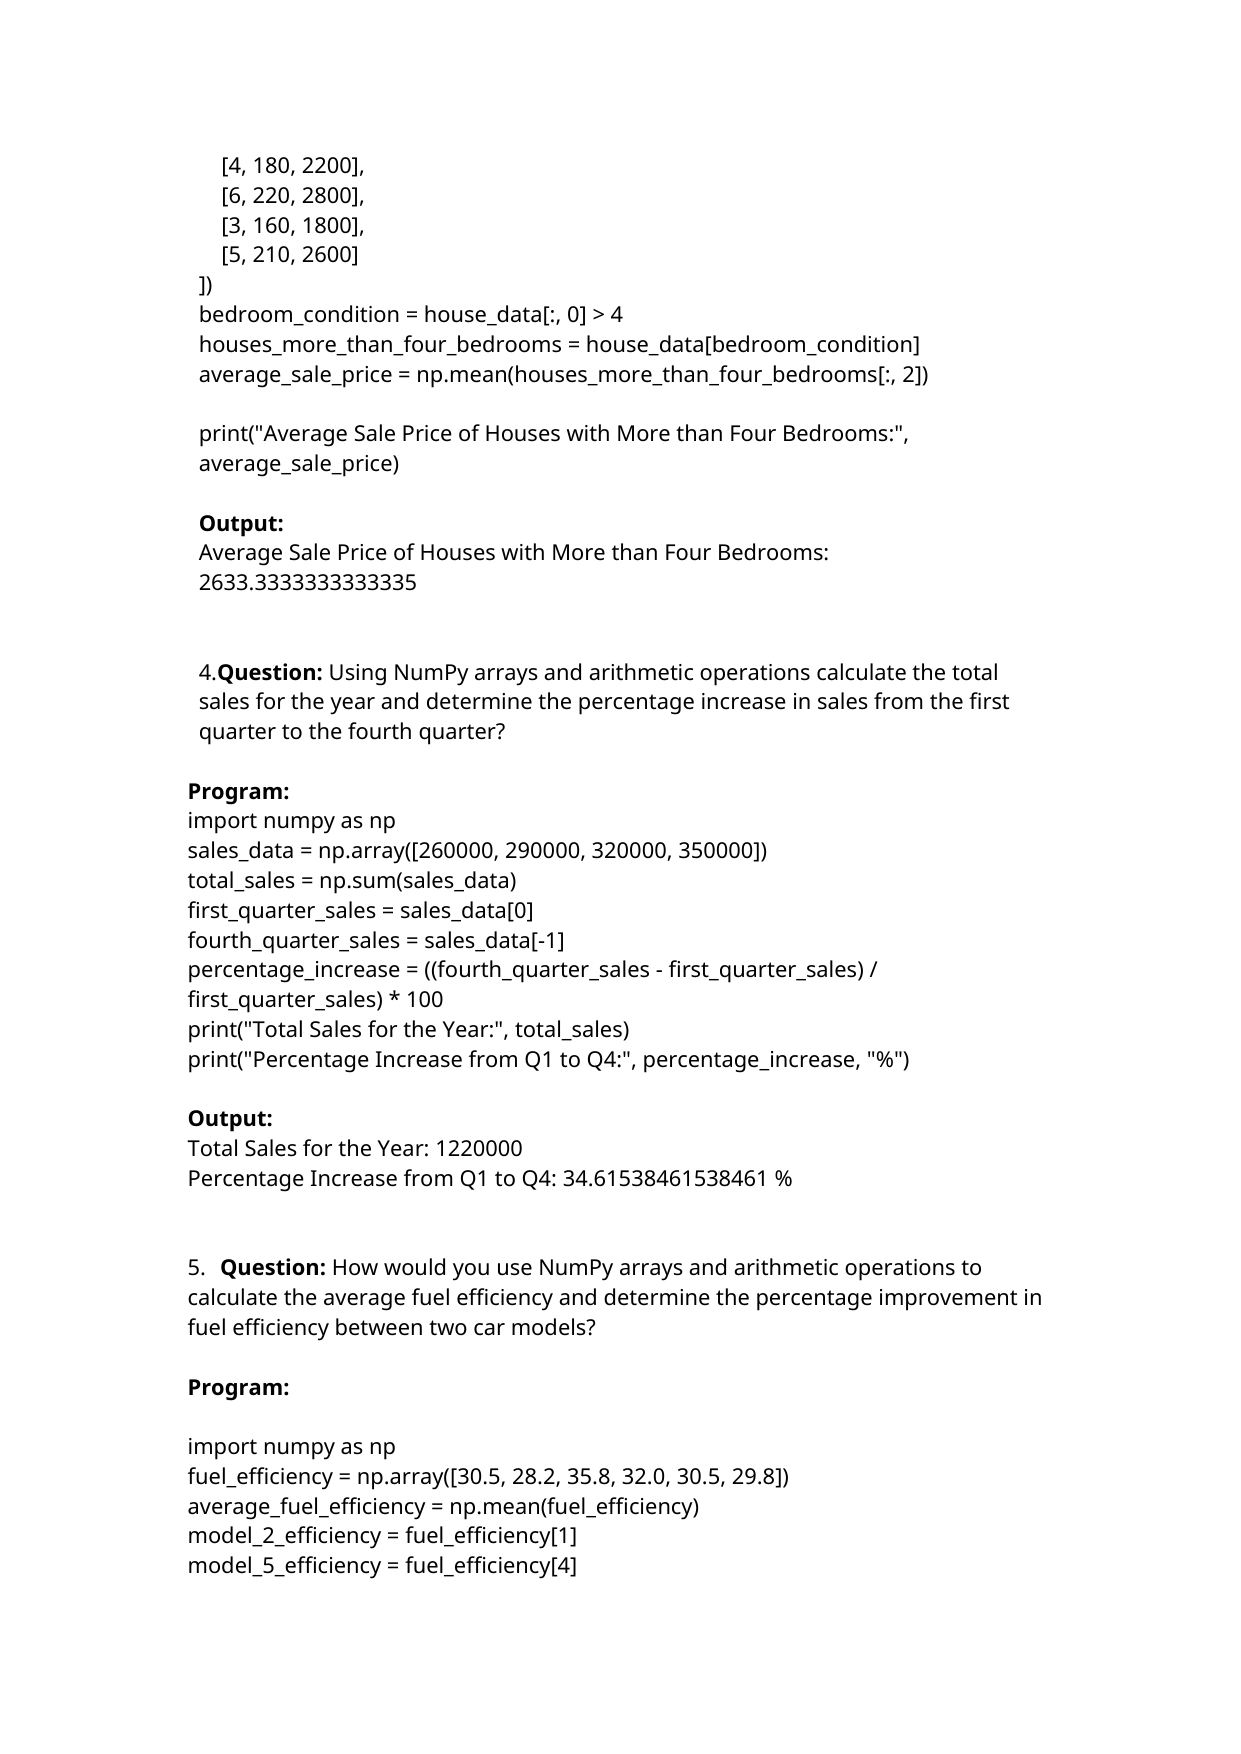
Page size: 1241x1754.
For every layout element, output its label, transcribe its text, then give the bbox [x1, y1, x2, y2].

list 4.Question: Using NumPy arrays and arithmetic operations calculate the total sales for the year and determine the percentage increase in sales from the first quarter to the fourth quarter? [198, 656, 1053, 746]
list [4, 180, 2200], [198, 150, 1053, 180]
list Output: [187, 1103, 1053, 1133]
list Program: [187, 1371, 1053, 1401]
list ]) [198, 269, 1053, 299]
list [3, 160, 1800], [198, 209, 1053, 239]
list Percentage Increase from Q1 to Q4: 34.61538461538461 % [187, 1163, 1053, 1193]
list sales_data = np.array([260000, 290000, 320000, 350000]) [187, 835, 1053, 865]
list [6, 220, 2800], [198, 180, 1053, 209]
list average_fuel_efficiency = np.mean(fuel_efficiency) [187, 1491, 1053, 1520]
list [5, 210, 2600] [198, 239, 1053, 269]
list total_sales = np.sum(sales_data) [187, 865, 1053, 895]
list import numpy as np [187, 805, 1053, 835]
list print("Percentage Increase from Q1 to Q4:", percentage_increase, "%") [187, 1044, 1053, 1073]
list average_sale_price = np.mean(houses_more_than_four_bedrooms[:, 2]) [198, 358, 1053, 388]
list first_quarter_sales = sales_data[0] [187, 895, 1053, 924]
list Output: [198, 507, 1053, 537]
list Question: How would you use NumPy arrays and arithmetic operations to calculate the average fuel efficiency and determine the percentage improvement in fuel efficiency between two car models? [187, 1252, 1053, 1342]
list Total Sales for the Year: 1220000 [187, 1133, 1053, 1163]
list import numpy as np [187, 1431, 1053, 1461]
list print("Average Sale Price of Houses with More than Four Bedrooms:", average_sale_price) [198, 418, 1053, 478]
list fuel_efficiency = np.array([30.5, 28.2, 35.8, 32.0, 30.5, 29.8]) [187, 1461, 1053, 1491]
list percentage_increase = ((fourth_quarter_sales - first_quarter_sales) / first_quarter_sales) * 100 [187, 954, 1053, 1014]
list print("Total Sales for the Year:", total_sales) [187, 1014, 1053, 1044]
list houses_more_than_four_bedrooms = house_data[bedroom_condition] [198, 329, 1053, 358]
list model_5_efficiency = fuel_efficiency[4] [187, 1550, 1053, 1580]
list model_2_efficiency = fuel_efficiency[1] [187, 1520, 1053, 1550]
list Average Sale Price of Houses with More than Four Bedrooms: 2633.3333333333335 [198, 537, 1053, 597]
list bedroom_condition = house_data[:, 0] > 4 [198, 299, 1053, 329]
list Program: [187, 776, 1053, 805]
list fourth_quarter_sales = sales_data[-1] [187, 924, 1053, 954]
